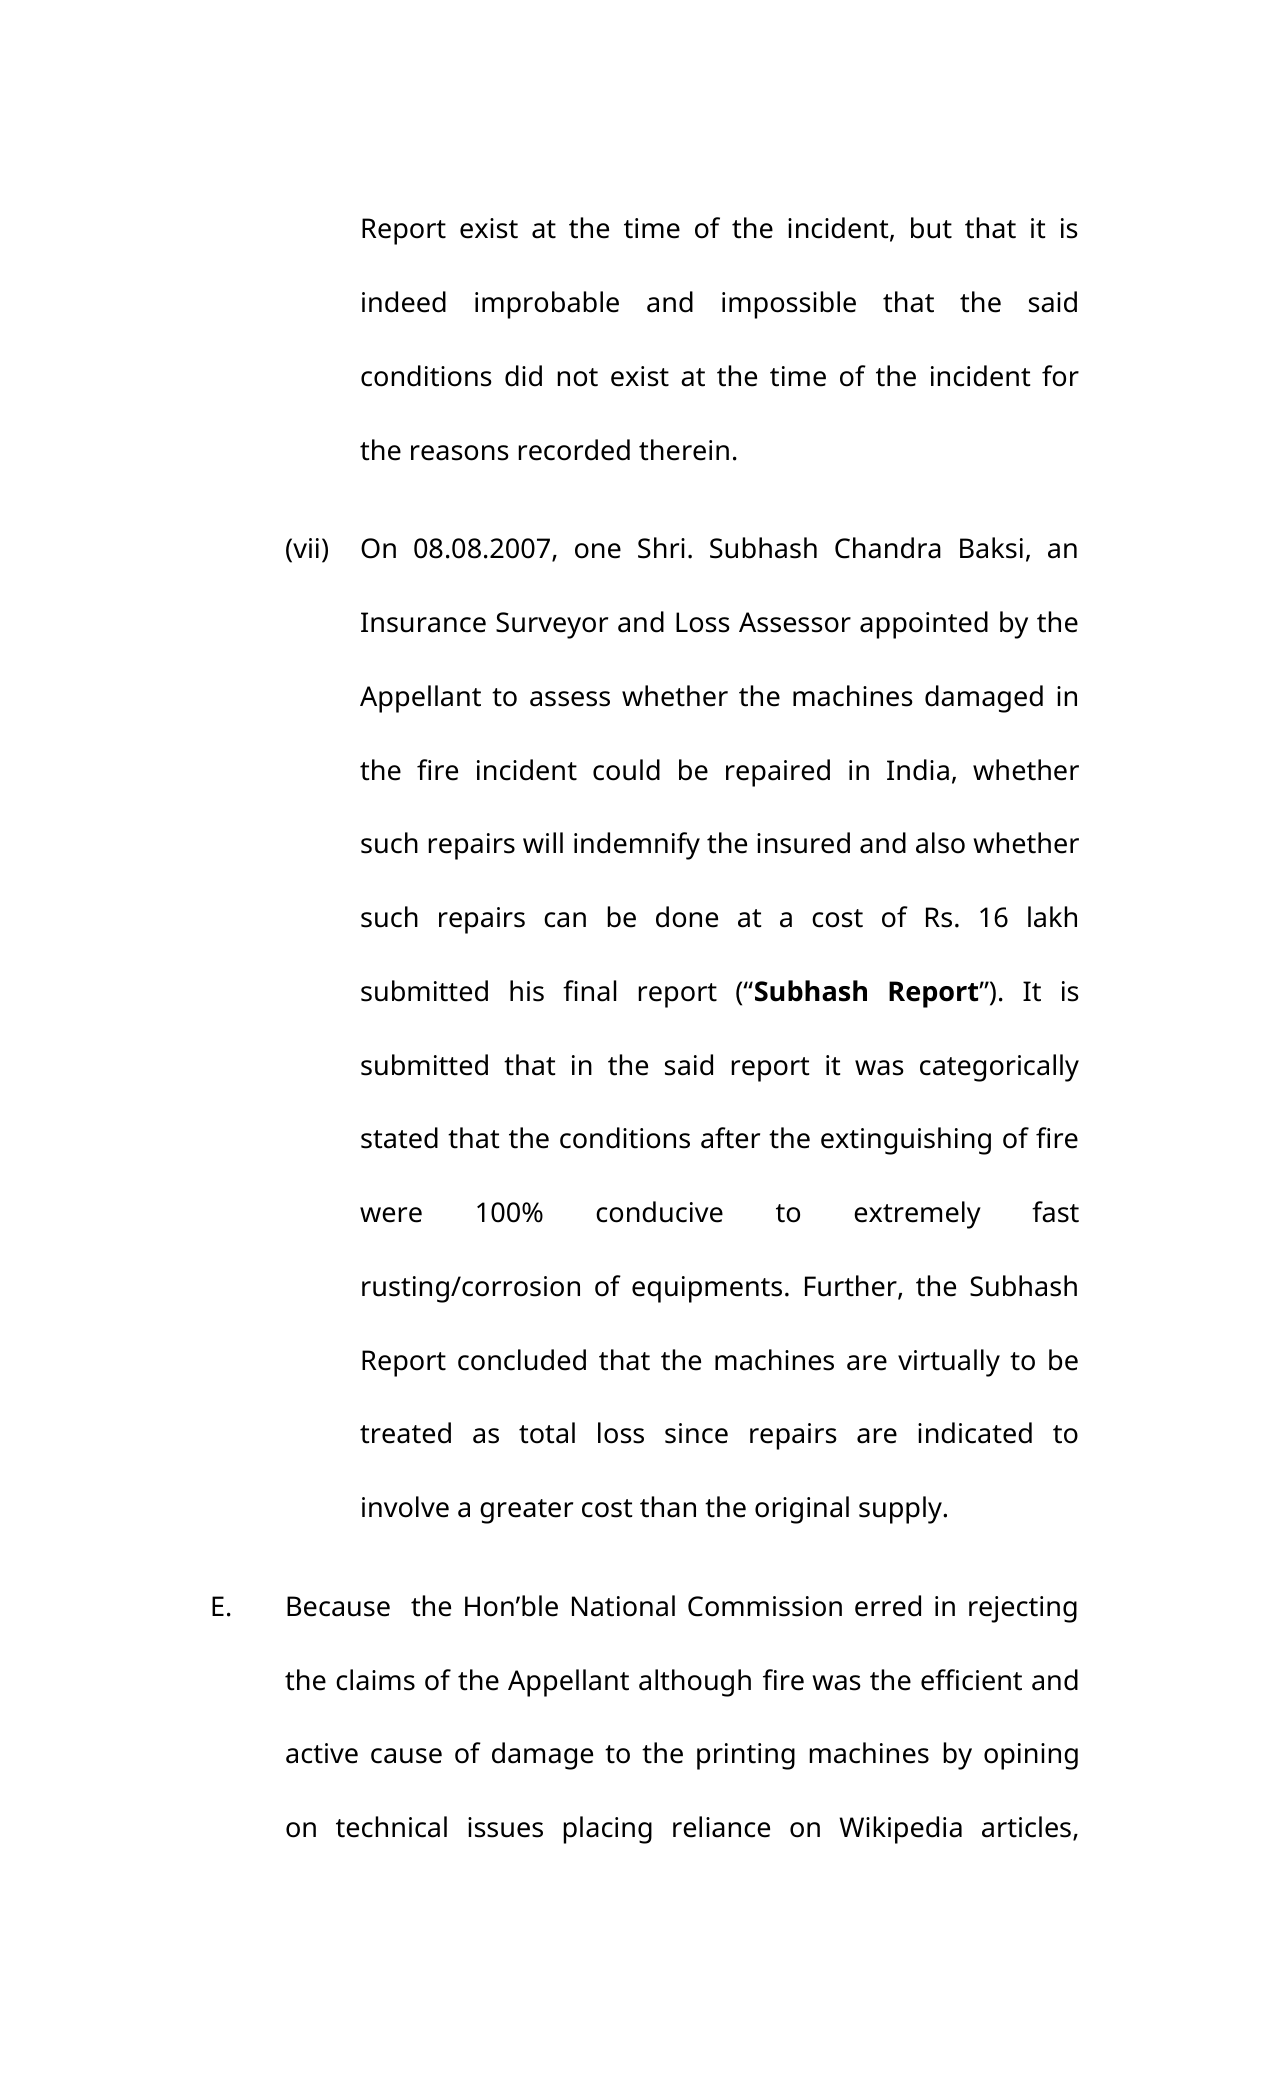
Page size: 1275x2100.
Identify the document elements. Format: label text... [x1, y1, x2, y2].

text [285, 210, 1080, 468]
text (vii) On 08.08.2007, one Shri. Subhash Chandra Baksi, an Insurance Surveyor and Loss Assessor appointed by the Appellant to assess whether the machines damaged in the fire incident could be repaired in India, whether such repairs will indemnify the insured and also whether such repairs can be done at a cost of Rs. 16 lakh submitted his final report (“Subhash Report”). It is submitted that in the said report it was categorically stated that the conditions after the extinguishing of fire were 100% conducive to extremely fast rusting/corrosion of equipments. Further, the Subhash Report concluded that the machines are virtually to be treated as total loss since repairs are indicated to involve a greater cost than the original supply. [285, 530, 1080, 1526]
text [210, 1587, 1080, 1846]
